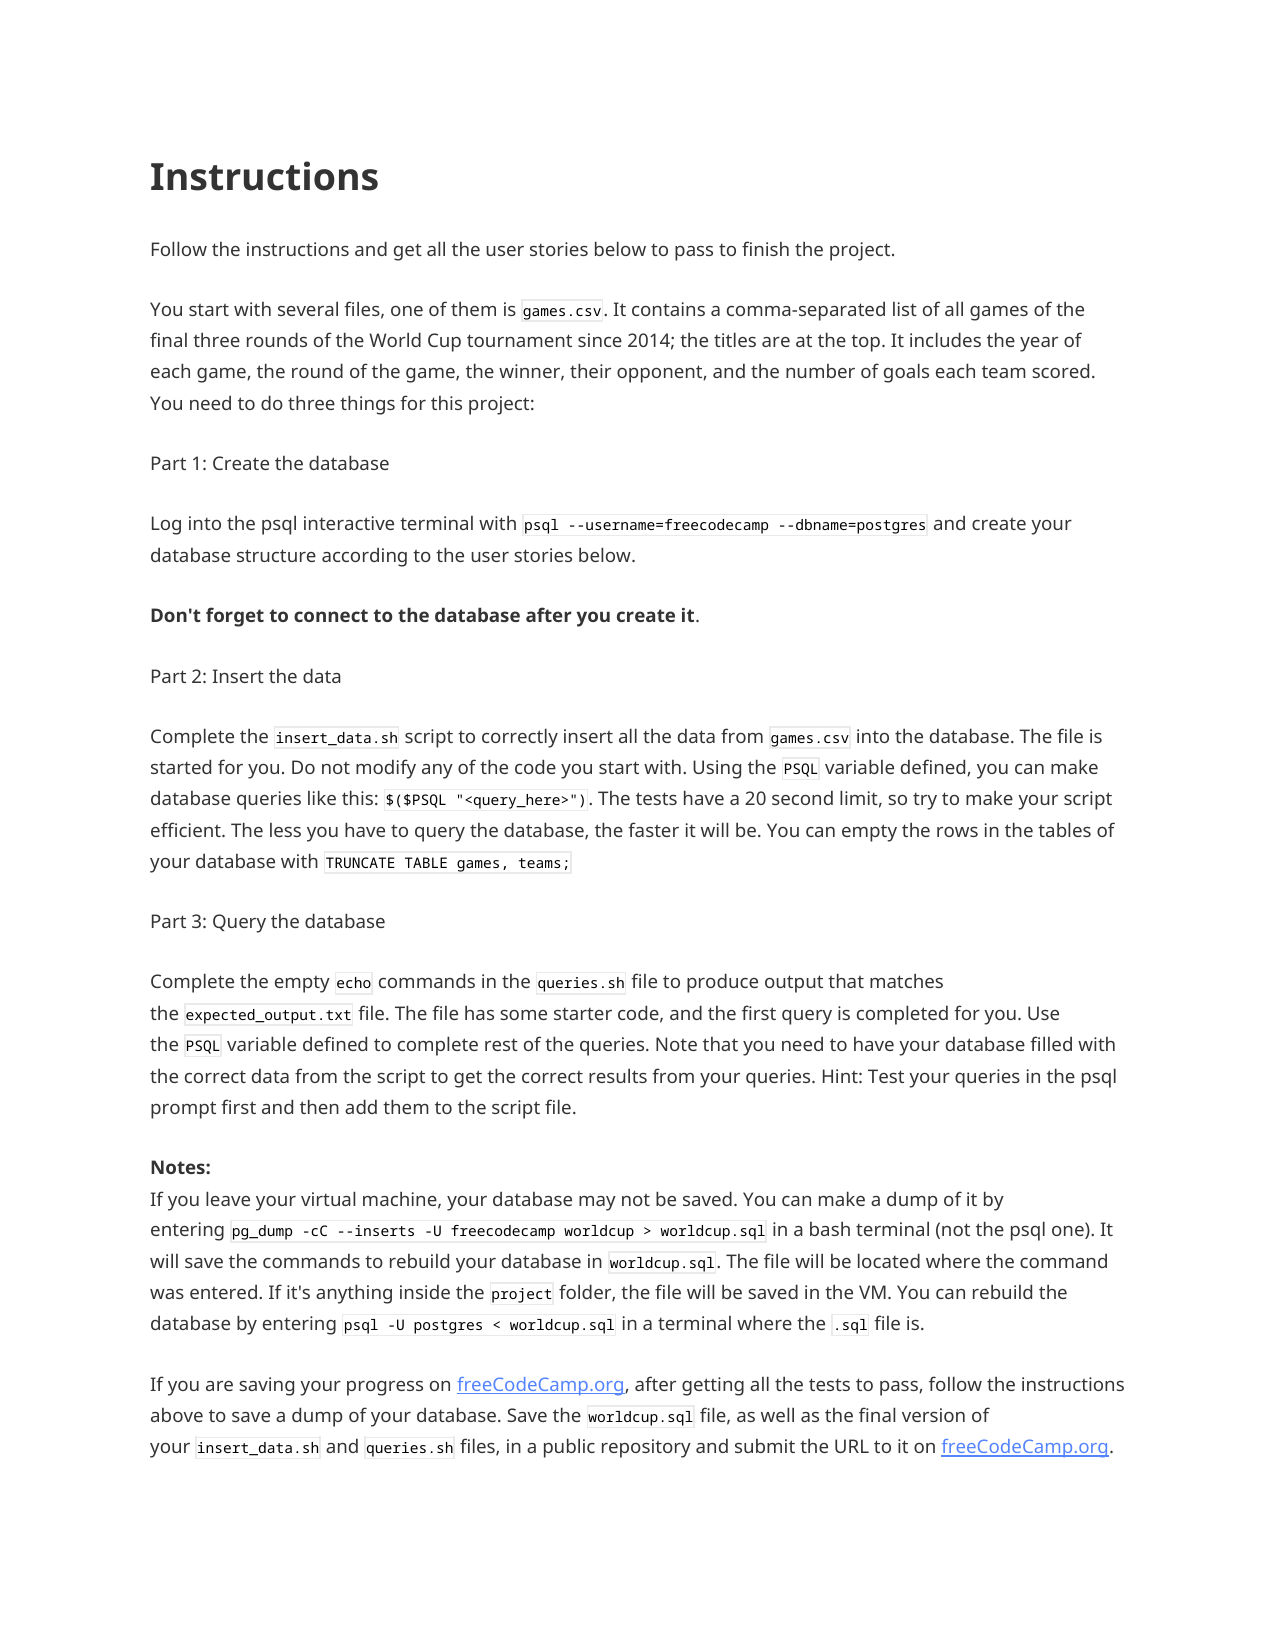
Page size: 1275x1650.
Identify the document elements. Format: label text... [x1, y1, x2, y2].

text Notes: If you leave your virtual machine, your database may not be saved. You can make a dump of it by entering pg_dump -cC --inserts -U freecodecamp worldcup > worldcup.sql in a bash terminal (not the psql one). It will save the commands to rebuild your database in worldcup.sql. The file will be located where the command was entered. If it's anything inside the project folder, the file will be saved in the VM. You can rebuild the database by entering psql -U postgres < worldcup.sql in a terminal where the .sql file is. [150, 1149, 1125, 1336]
text Instructions [150, 150, 1125, 201]
text Complete the empty echo commands in the queries.sh file to produce output that matches the expected_output.txt file. The file has some starter code, and the first query is completed for you. Use the PSQL variable defined to complete rest of the queries. Note that you need to have your database filled with the correct data from the script to get the correct results from your queries. Hint: Test your queries in the psql prompt first and then add them to the script file. [150, 963, 1125, 1120]
text Log into the psql interactive terminal with psql --username=freecodecamp --dbname=postgres and create your database structure according to the user stories below. [150, 505, 1125, 568]
text Follow the instructions and get all the user stories below to pass to finish the project. [150, 230, 1125, 261]
text You start with several files, one of them is games.csv. It contains a comma-separated list of all games of the final three rounds of the World Cup tournament since 2014; the titles are at the top. It includes the year of each game, the round of the game, the winner, their opponent, and the number of goals each team scored. You need to do three things for this project: [150, 291, 1125, 416]
text Part 3: Query the database [150, 903, 1125, 934]
text Don't forget to connect to the database after you create it. [150, 597, 1125, 628]
text Part 1: Create the database [150, 445, 1125, 476]
text Part 2: Insert the data [150, 657, 1125, 688]
text If you are saving your progress on freeCodeCamp.org, after getting all the tests to pass, follow the instructions above to save a dump of your database. Save the worldcup.sql file, as well as the final version of your insert_data.sh and queries.sh files, in a public repository and submit the URL to it on freeCodeCamp.org. [150, 1366, 1125, 1459]
text Complete the insert_data.sh script to correctly insert all the data from games.csv into the database. The file is started for you. Do not modify any of the code you start with. Using the PSQL variable defined, you can make database queries like this: $($PSQL "<query_here>"). The tests have a 20 second limit, so try to make your script efficient. The less you have to query the database, the faster it will be. You can empty the rows in the tables of your database with TRUNCATE TABLE games, teams; [150, 718, 1125, 874]
